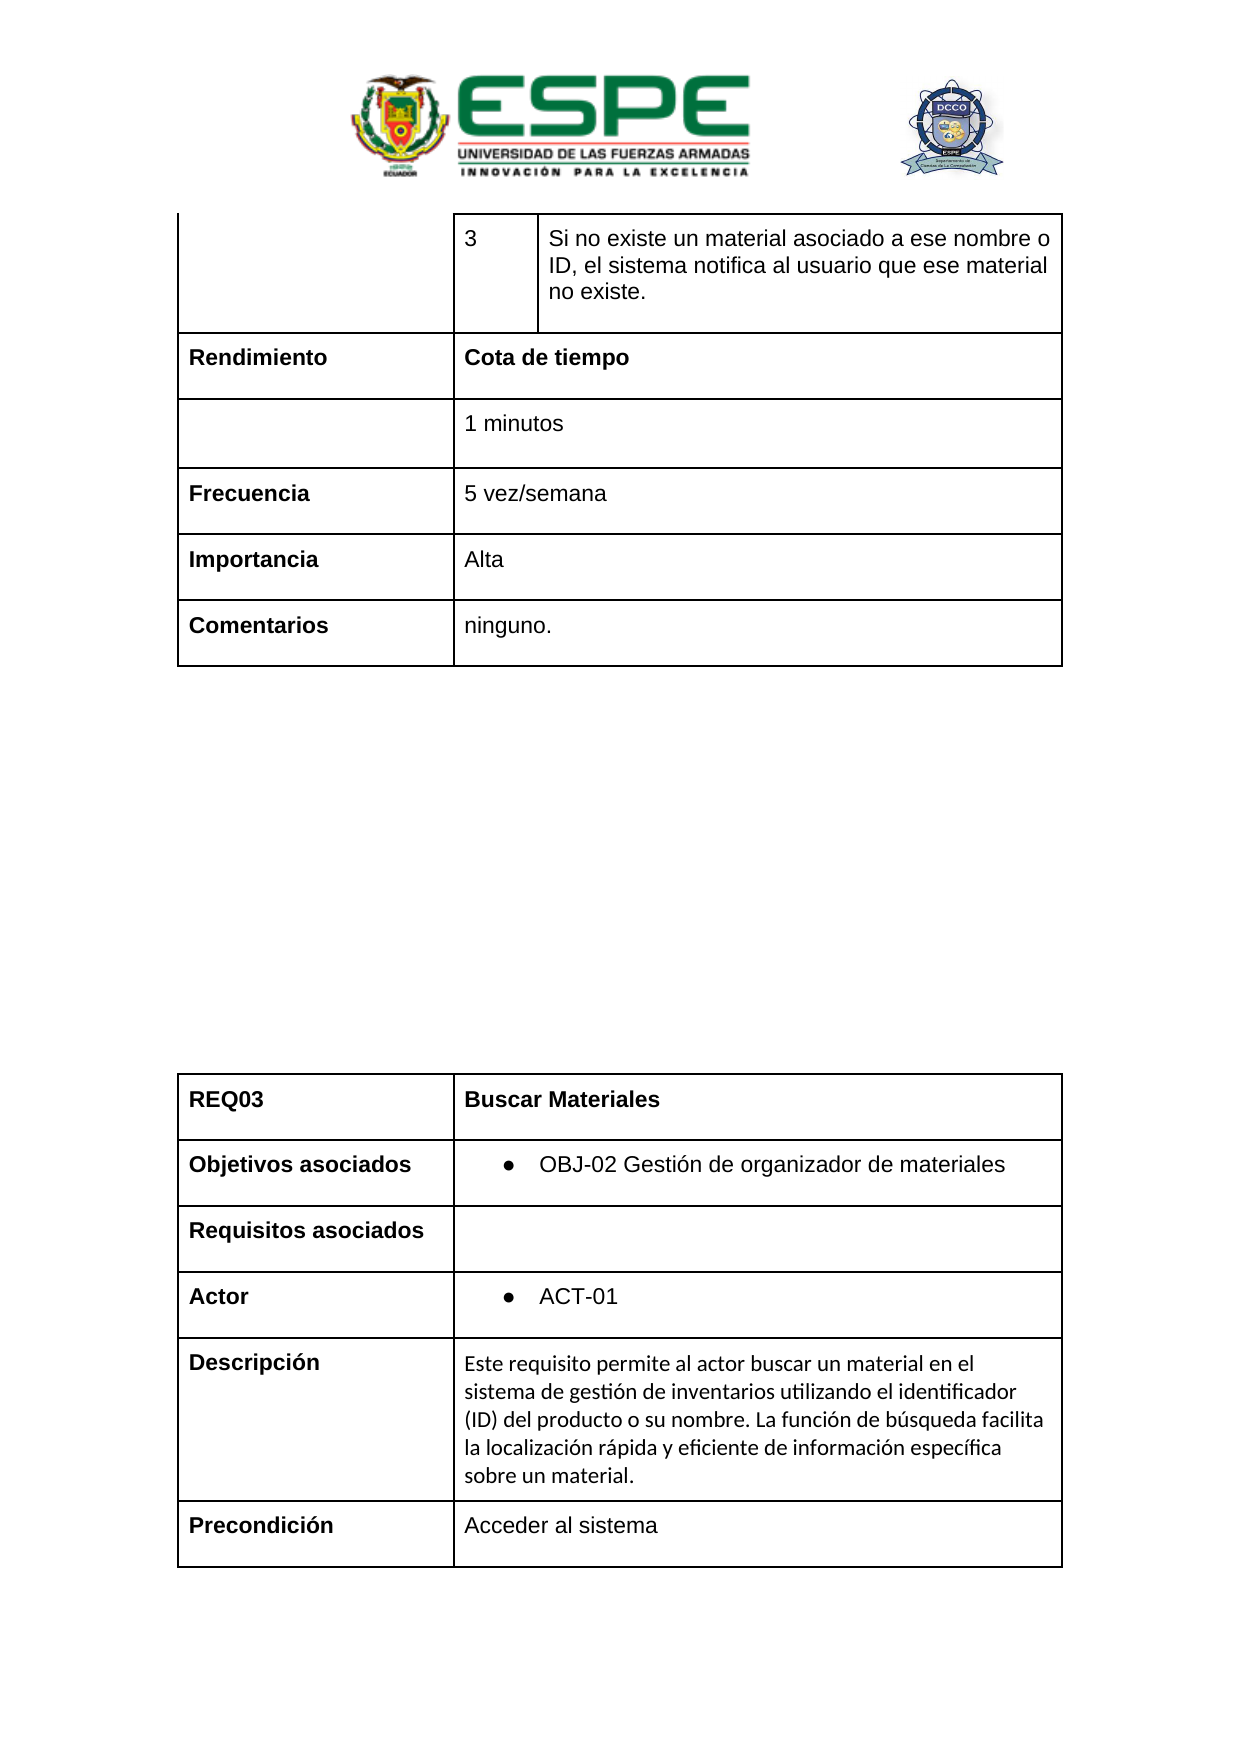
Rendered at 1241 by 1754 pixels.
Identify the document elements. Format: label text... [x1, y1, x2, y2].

table_cell ninguno. [455, 601, 1061, 665]
table_cell Descripción [179, 1339, 453, 1500]
table_cell Frecuencia [179, 469, 453, 533]
table_cell [179, 215, 453, 332]
table_cell Si no existe un material asociado a ese nombre o ID, el sistema notifica al usuario que ese material no existe. [539, 215, 1061, 332]
table_cell Requisitos asociados [179, 1207, 453, 1271]
table_cell 5 vez/semana [455, 469, 1061, 533]
table_cell 1 minutos [455, 400, 1061, 467]
table_cell Este requisito permite al actor buscar un material en el sistema de gestión de inventarios utilizando el identificador (ID) del producto o su nombre. La función de búsqueda facilita la localización rápida y eficiente de información específica sobre un material. [455, 1339, 1061, 1500]
table_cell Cota de tiempo [455, 334, 1061, 397]
table_cell Alta [455, 535, 1061, 599]
table_cell Comentarios [179, 601, 453, 665]
table_cell Actor [179, 1273, 453, 1337]
table_cell OBJ-02 Gestión de organizador de materiales [455, 1141, 1061, 1205]
table_cell 3 [455, 215, 537, 332]
table_cell [455, 1207, 1061, 1271]
picture [349, 73, 755, 180]
table_cell Objetivos asociados [179, 1141, 453, 1205]
table_cell Importancia [179, 535, 453, 599]
picture [900, 76, 1004, 180]
table_header REQ03 [179, 1075, 453, 1139]
table_header Buscar Materiales [455, 1075, 1061, 1139]
table_cell Precondición [179, 1502, 453, 1566]
table_cell ACT-01 [455, 1273, 1061, 1337]
table_cell Rendimiento [179, 334, 453, 397]
table_cell [179, 400, 453, 467]
table_cell Acceder al sistema El producto debe existir en el sistema. [455, 1502, 1061, 1566]
